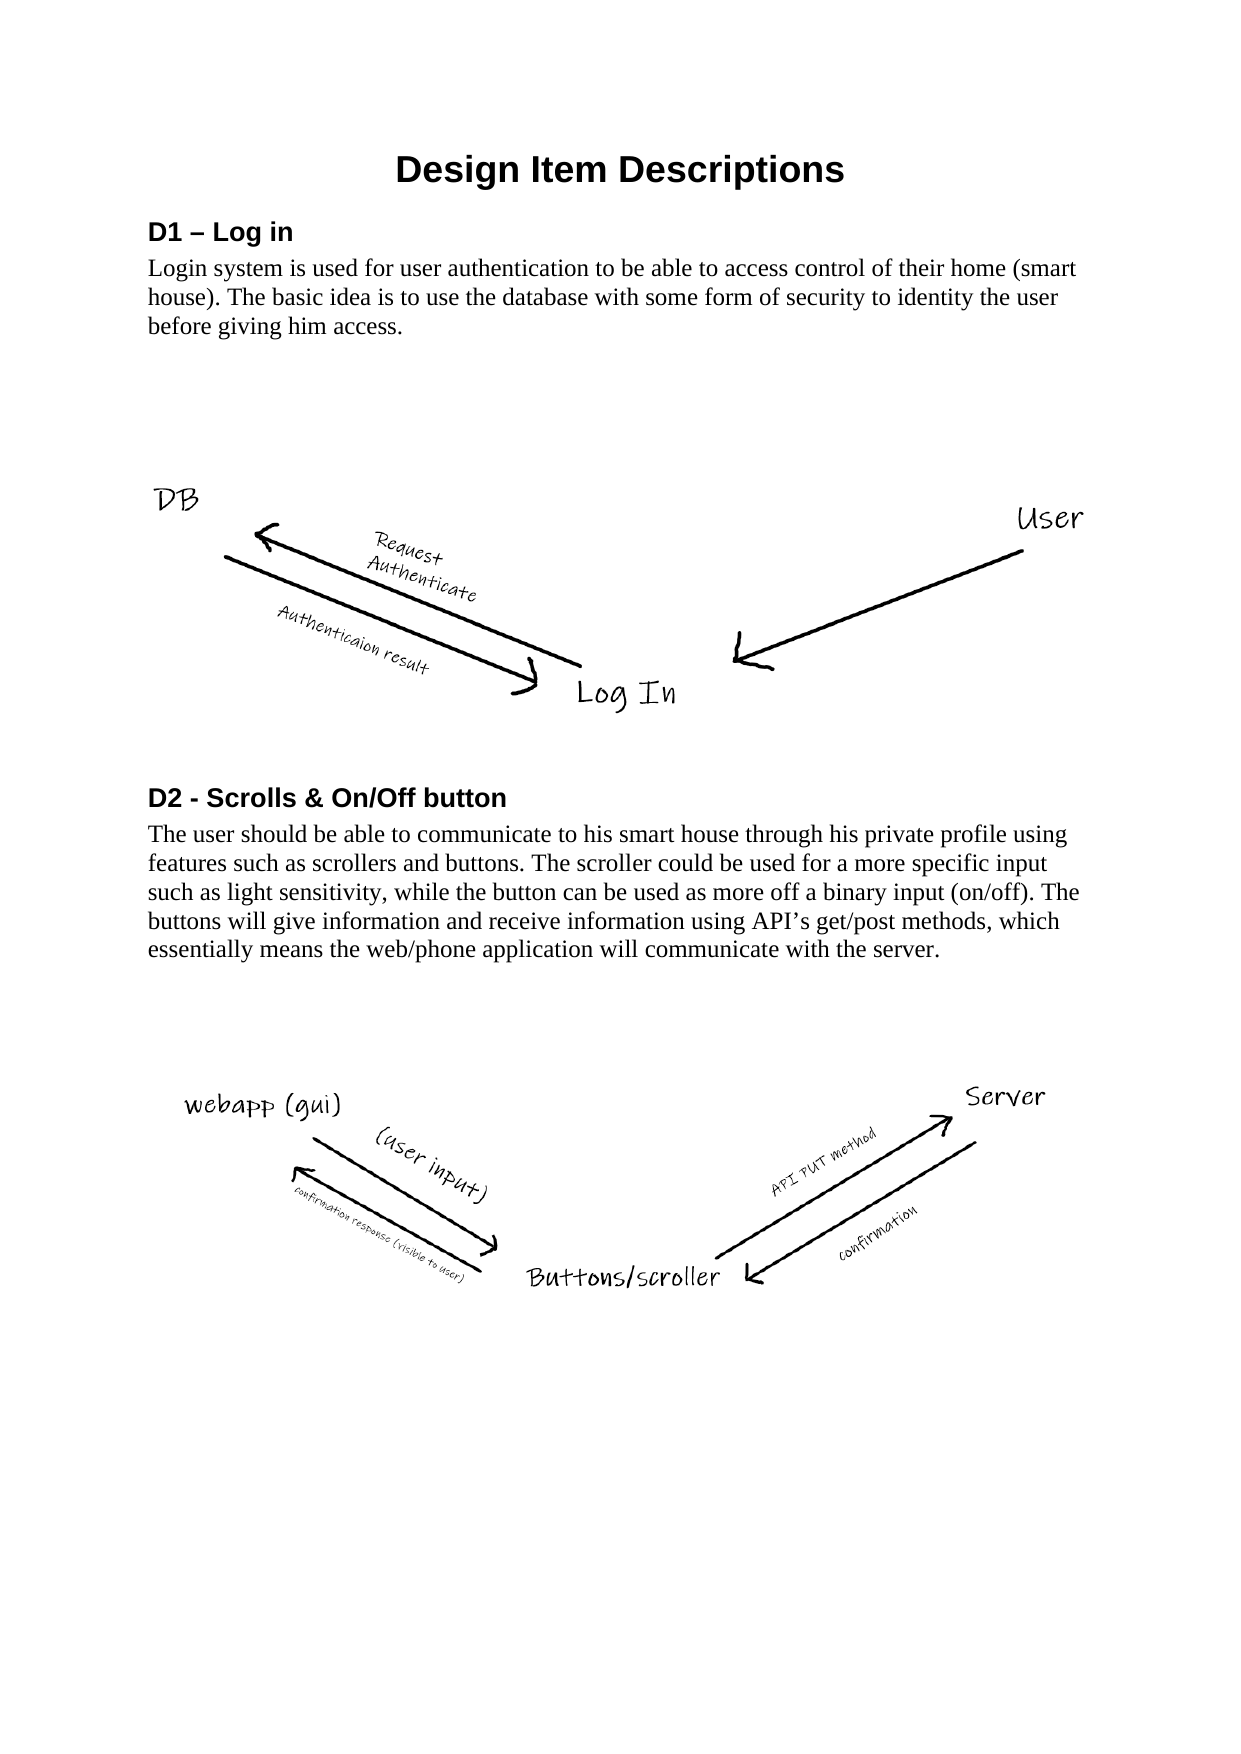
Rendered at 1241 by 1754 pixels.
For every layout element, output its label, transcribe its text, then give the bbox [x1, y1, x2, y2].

text Login system is used for user authentication to be able to access control of their home (smart house). The basic idea is to use the database with some form of security to identity the user before giving him access. [148, 253, 1093, 339]
title Design Item Descriptions [148, 148, 1093, 191]
subtitle D2 - Scrolls & On/Off button [148, 782, 1093, 813]
picture [147, 425, 1093, 757]
picture [147, 1049, 1092, 1320]
subtitle D1 – Log in [148, 216, 1093, 247]
text The user should be able to communicate to his smart house through his private profile using features such as scrollers and buttons. The scroller could be used for a more specific input such as light sensitivity, while the button can be used as more off a binary input (on/off). The buttons will give information and receive information using API’s get/post methods, which essentially means the web/phone application will communicate with the server. [148, 819, 1093, 963]
